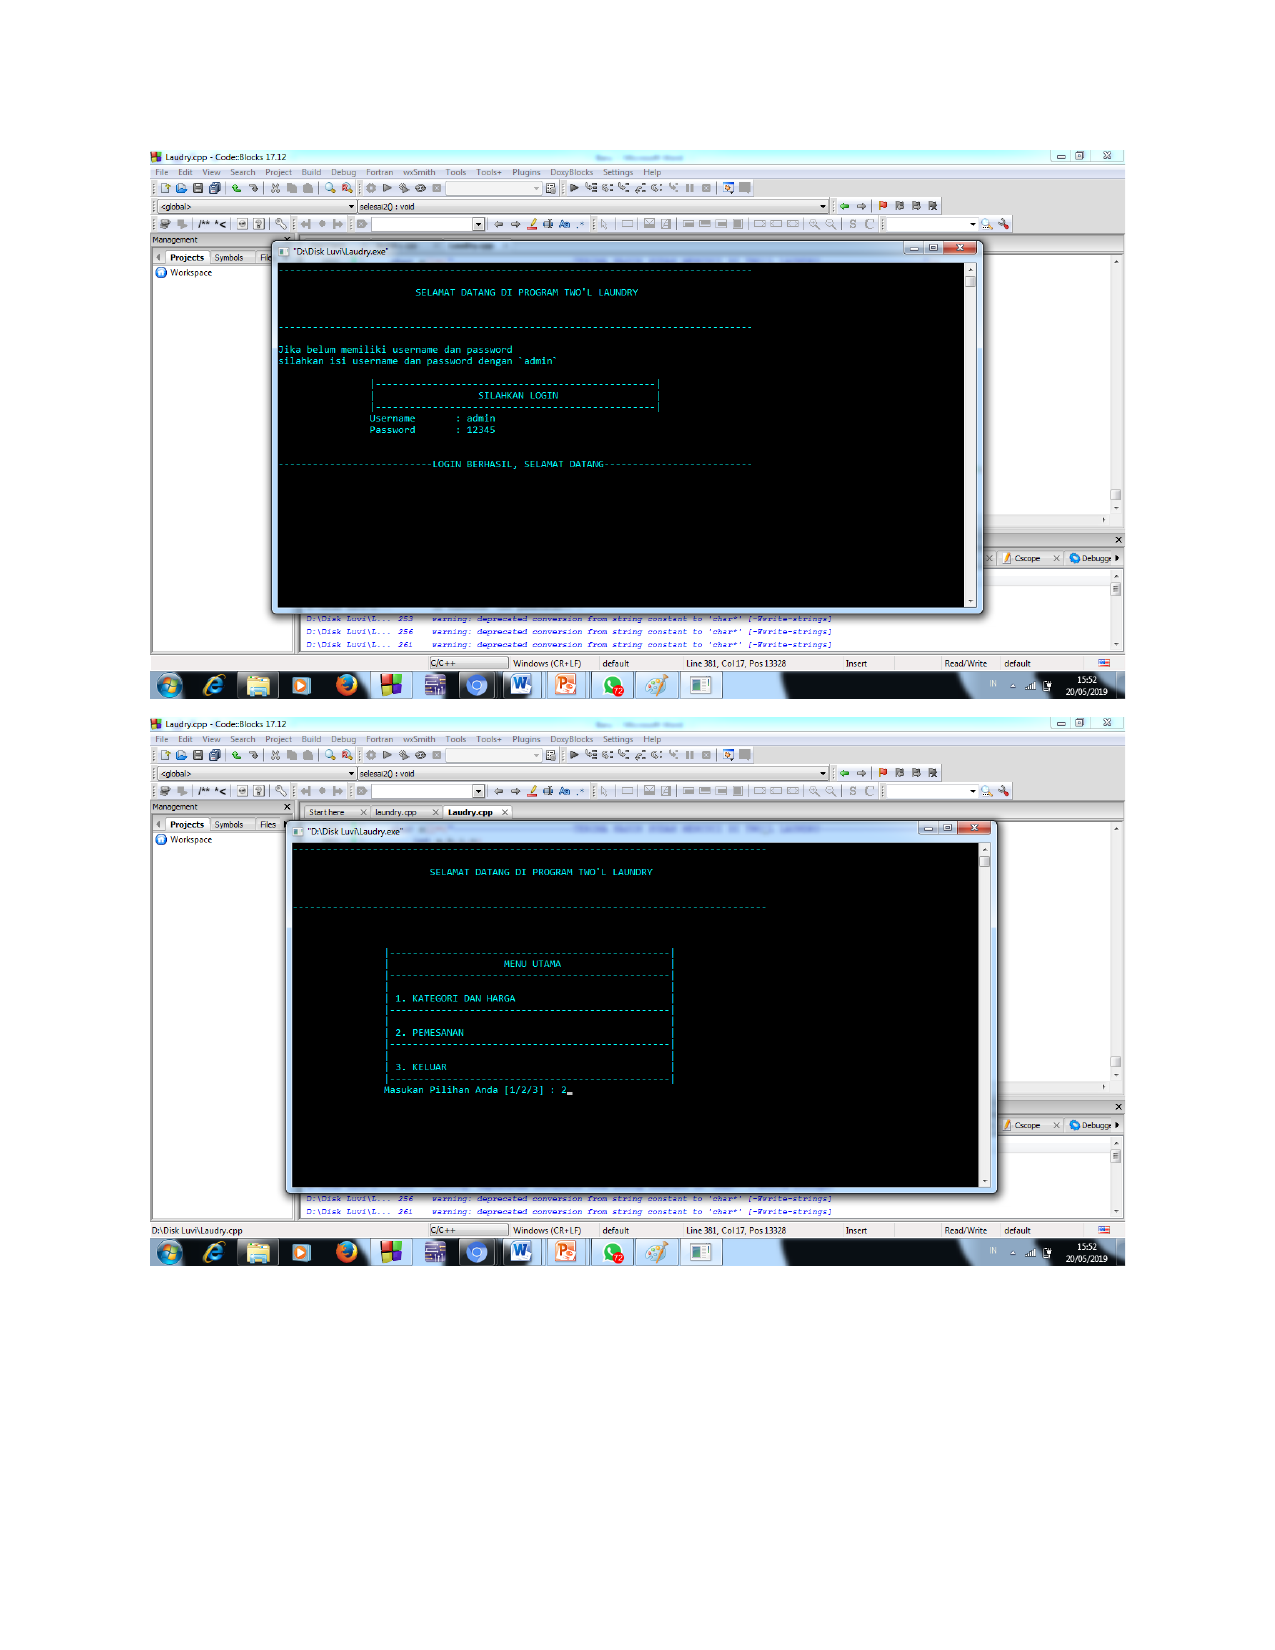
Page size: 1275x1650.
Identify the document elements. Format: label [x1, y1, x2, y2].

picture [150, 150, 1125, 699]
picture [150, 717, 1125, 1266]
